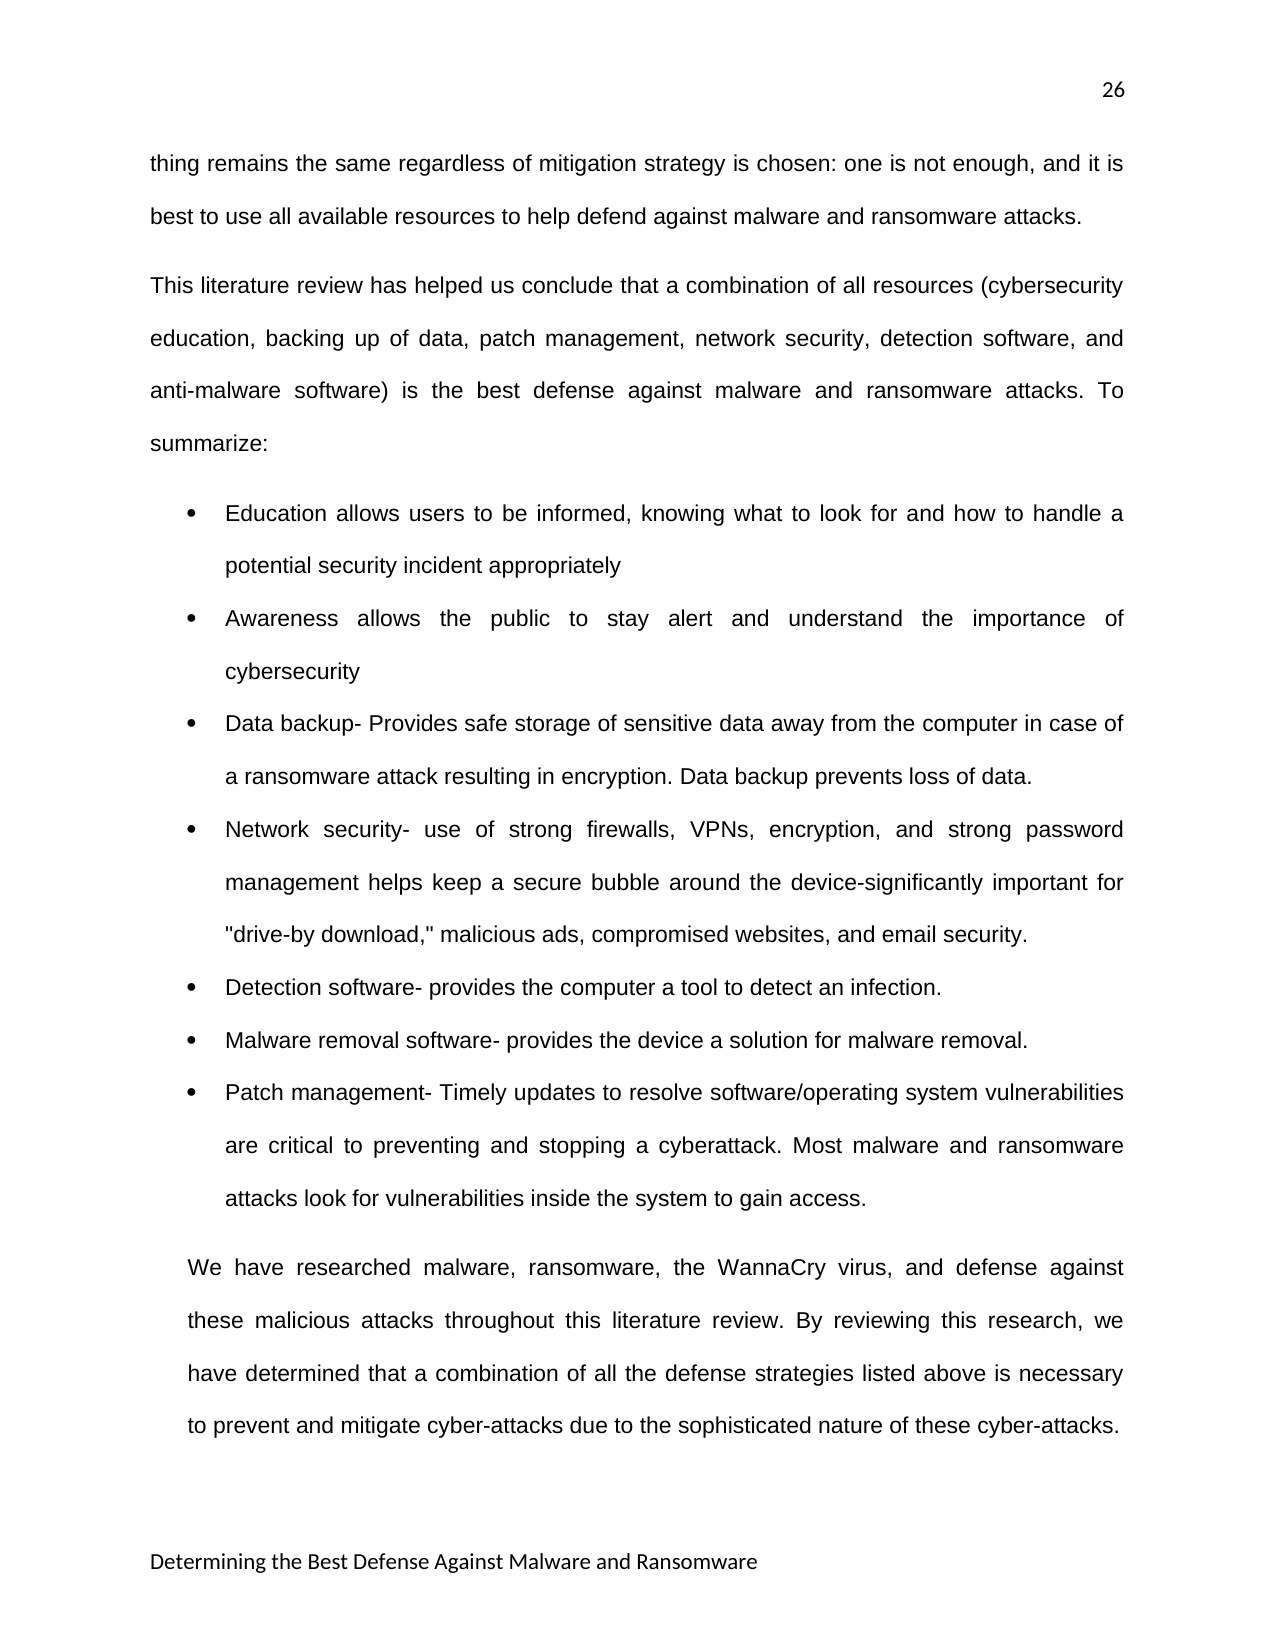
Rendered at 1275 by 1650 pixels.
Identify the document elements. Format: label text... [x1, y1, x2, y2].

list Patch management- Timely updates to resolve software/operating system vulnerabilities are critical to preventing and stopping a cyberattack. Most malware and ransomware attacks look for vulnerabilities inside the system to gain access. [187, 1079, 1125, 1211]
list Network security- use of strong firewalls, VPNs, encryption, and strong password management helps keep a secure bubble around the device-significantly important for "drive-by download," malicious ads, compromised websites, and email security. [187, 816, 1125, 948]
text We have researched malware, ransomware, the WannaCry virus, and defense against these malicious attacks throughout this literature review. By reviewing this research, we have determined that a combination of all the defense strategies listed above is necessary to prevent and mitigate cyber-attacks due to the sophisticated nature of these cyber-attacks. [187, 1254, 1125, 1439]
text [150, 150, 1125, 229]
list Education allows users to be informed, knowing what to look for and how to handle a potential security incident appropriately [187, 499, 1125, 579]
list Data backup- Provides safe storage of sensitive data away from the computer in case of a ransomware attack resulting in encryption. Data backup prevents loss of data. [187, 710, 1125, 789]
list Awareness allows the public to stay alert and understand the importance of cybersecurity [187, 605, 1125, 684]
text This literature review has helped us conclude that a combination of all resources (cybersecurity education, backing up of data, patch management, network security, detection software, and anti-malware software) is the best defense against malware and ransomware attacks. To summarize: [150, 272, 1125, 457]
list Malware removal software- provides the device a solution for malware removal. [187, 1027, 1125, 1053]
list Detection software- provides the computer a tool to detect an infection. [187, 974, 1125, 1000]
